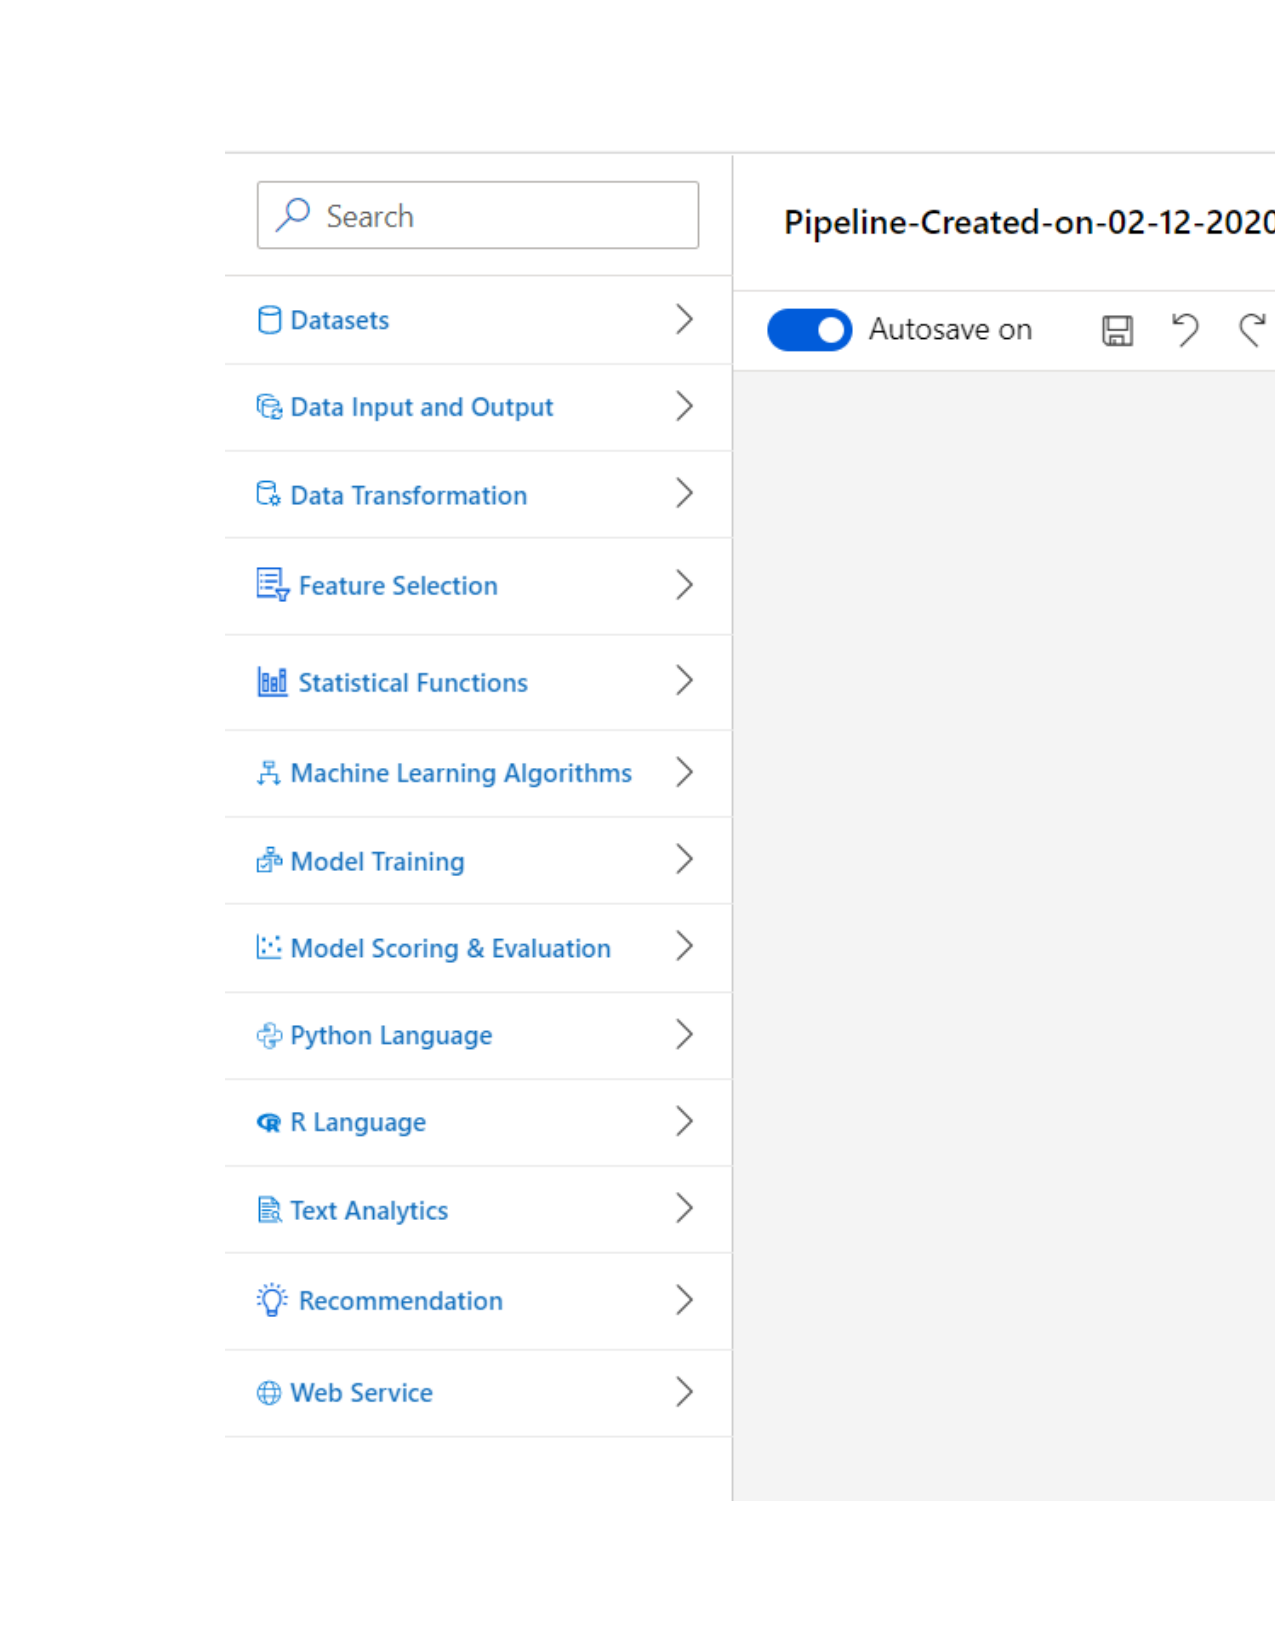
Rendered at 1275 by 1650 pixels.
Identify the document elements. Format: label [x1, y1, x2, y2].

picture [225, 150, 1275, 1501]
